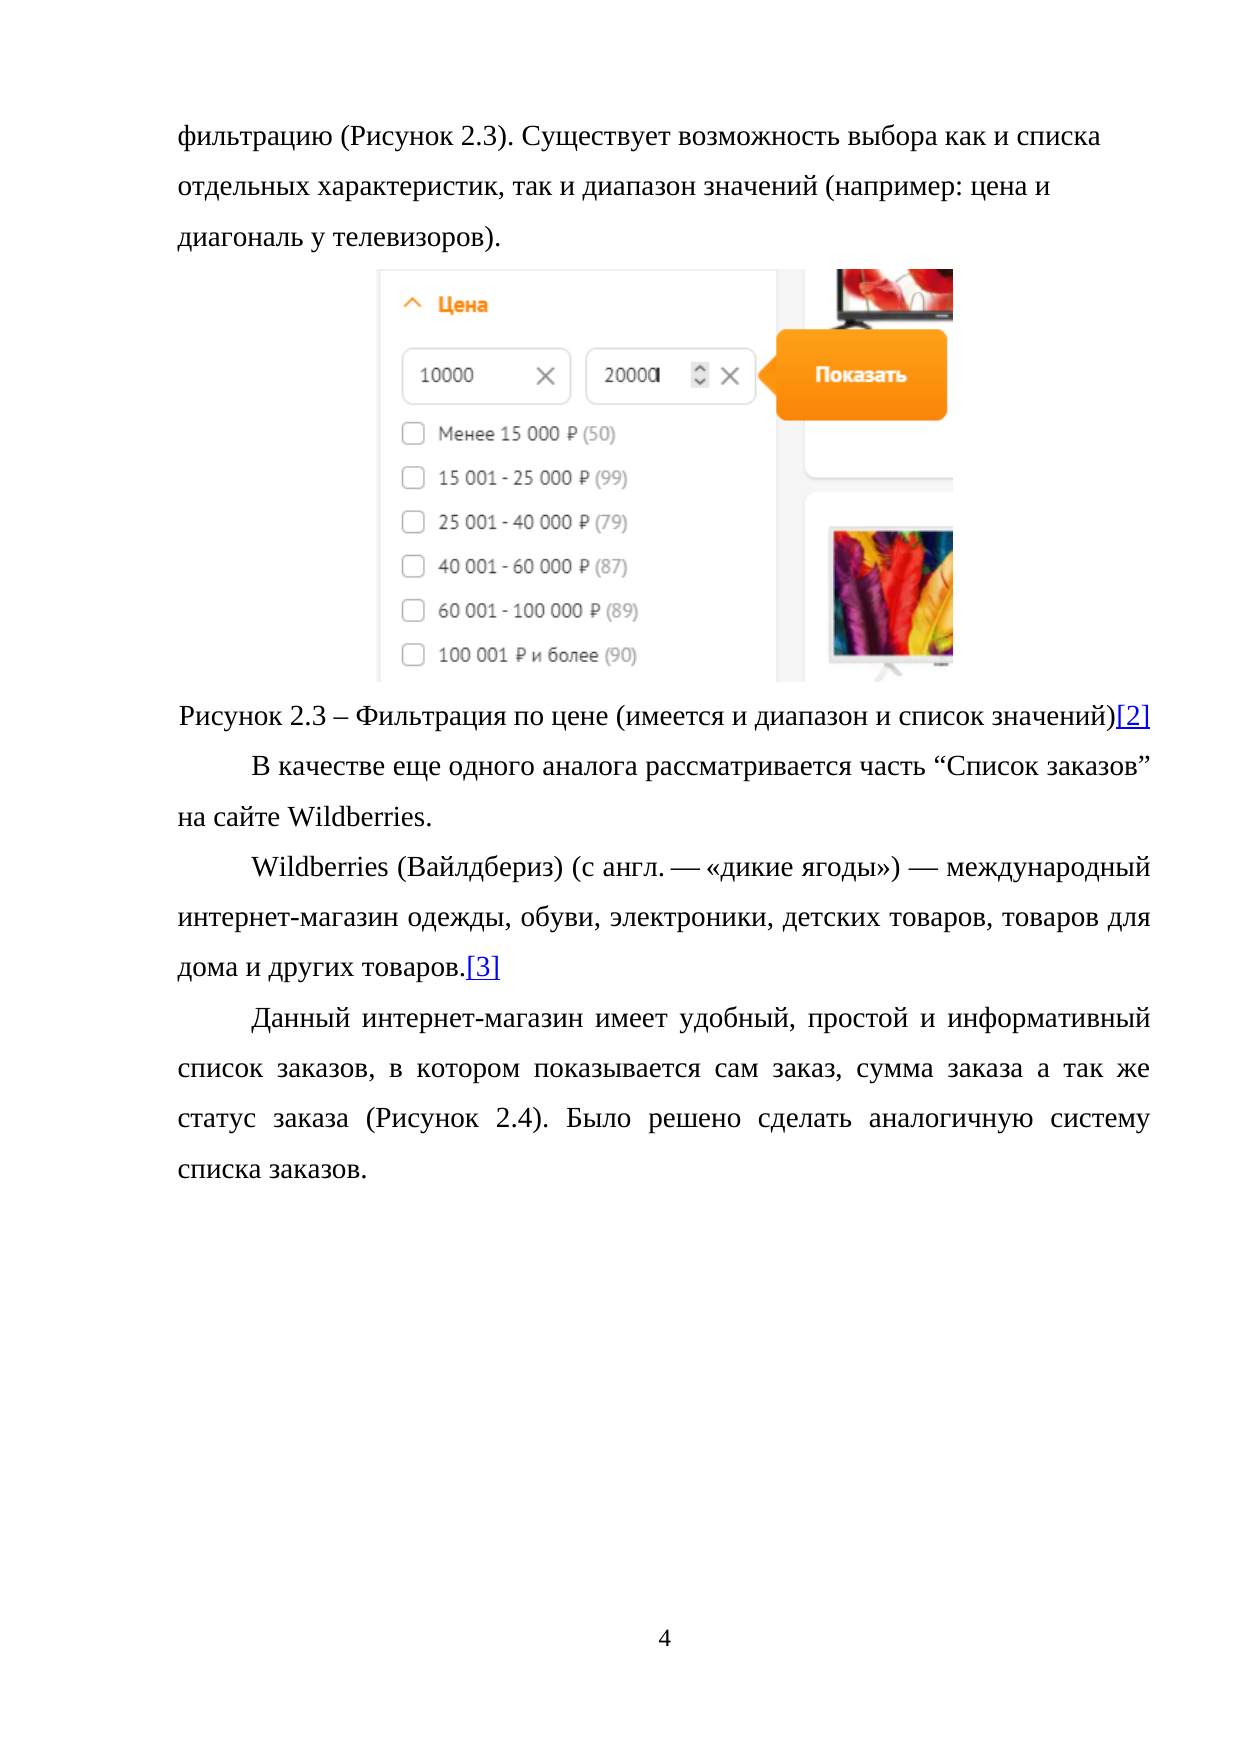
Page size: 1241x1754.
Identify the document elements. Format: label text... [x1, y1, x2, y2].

text Данный интернет-магазин имеет удобный, простой и информативный список заказов, в котором показывается сам заказ, сумма заказа а так же статус заказа (Рисунок 2.4). Было решено сделать аналогичную систему списка заказов. [177, 1000, 1152, 1184]
text Рисунок 2.3 – Фильтрация по цене (имеется и диапазон и список значений)[2] [177, 698, 1152, 732]
text В качестве еще одного аналога рассматривается часть “Список заказов” на сайте Wildberries. [177, 748, 1152, 832]
picture [376, 269, 953, 682]
text Wildberries (Вайлдбериз) (с англ. — «дикие ягоды») — международный интернет-магазин одежды, обуви, электроники, детских товаров, товаров для дома и других товаров.[3] [177, 849, 1152, 983]
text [177, 118, 1152, 252]
